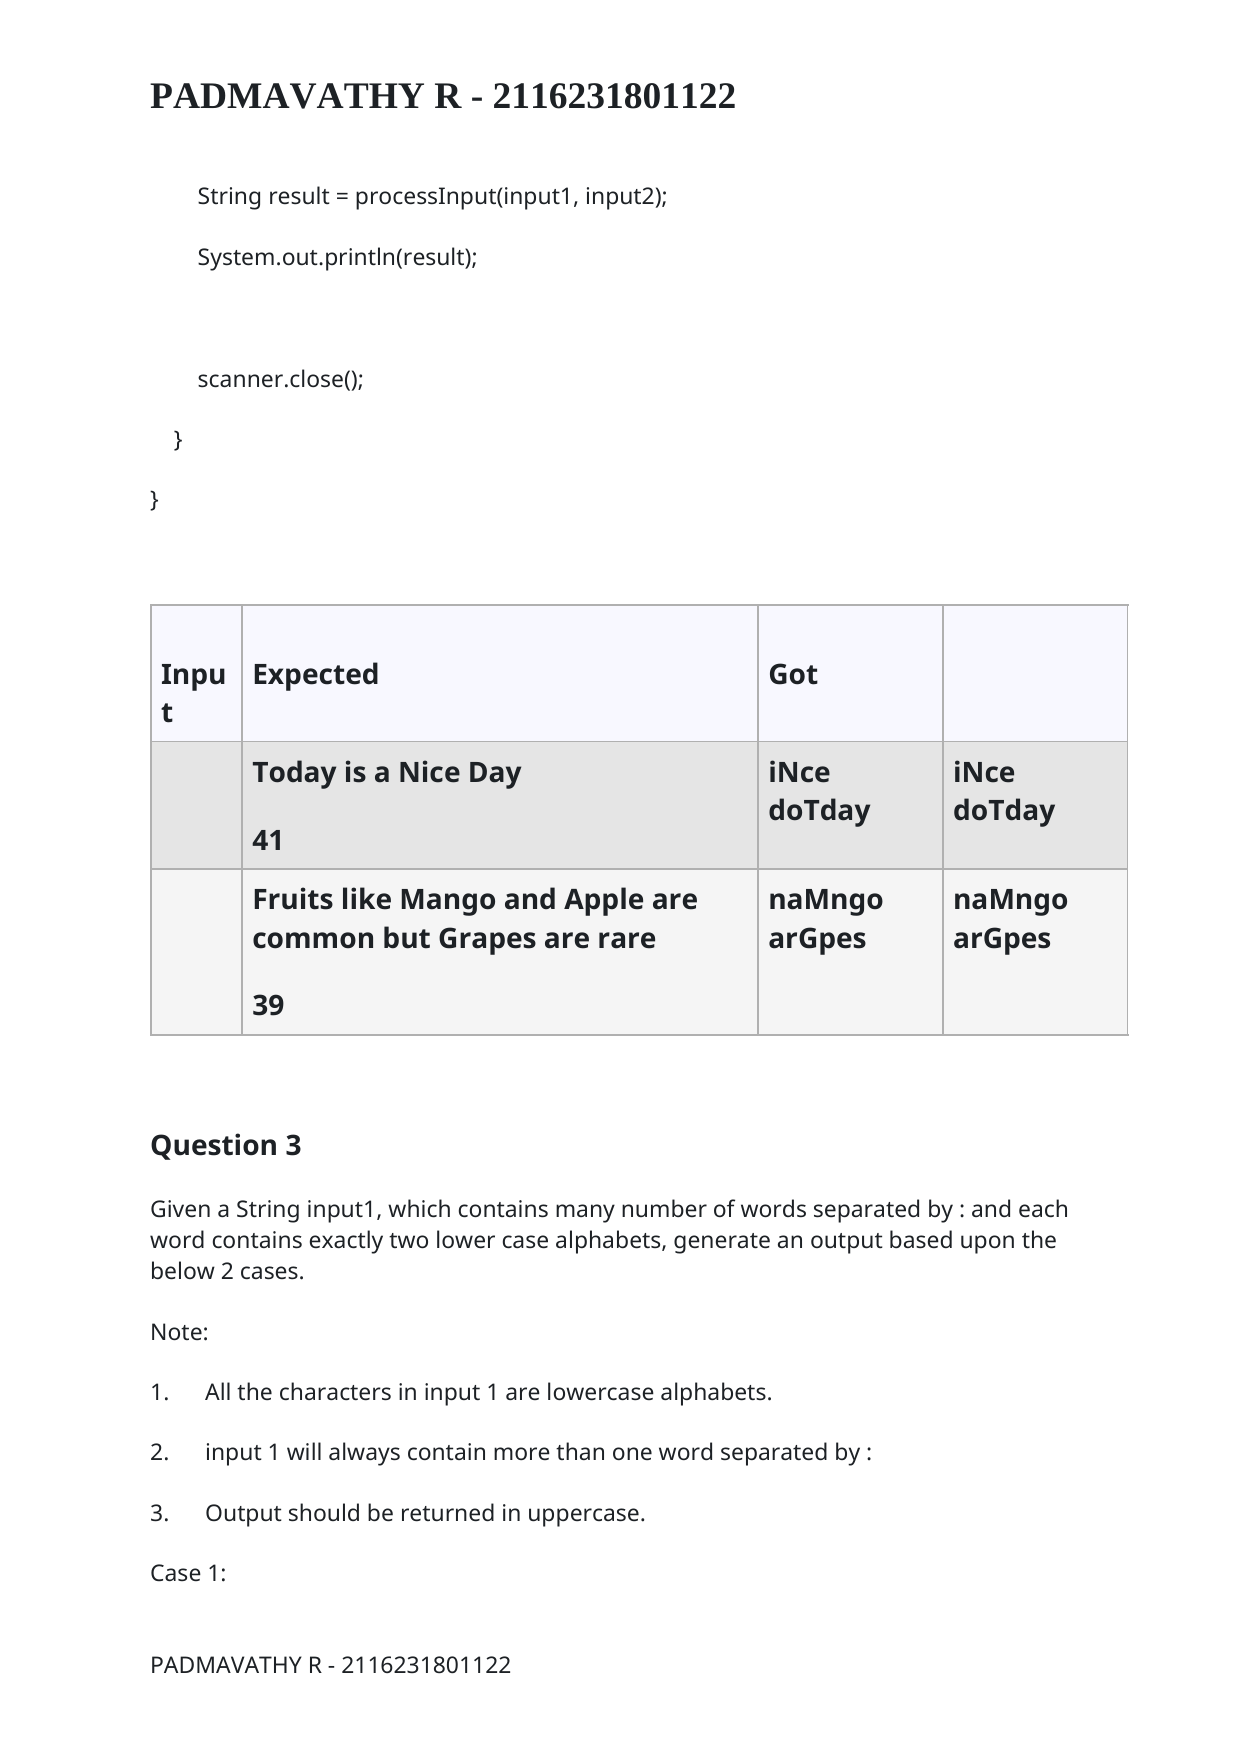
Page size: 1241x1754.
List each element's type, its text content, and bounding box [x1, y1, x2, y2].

table_cell iNce doTday [944, 742, 1127, 868]
subtitle System.out.println(result); [150, 241, 1090, 272]
subtitle Case 1: [150, 1557, 1090, 1588]
table_cell naMngo arGpes [759, 870, 942, 1034]
table_cell [152, 742, 241, 868]
subtitle String result = processInput(input1, input2); [150, 180, 1090, 211]
table_cell [152, 870, 241, 1034]
table_header Expected [243, 606, 757, 741]
table_cell Fruits like Mango and Apple are common but Grapes are rare 39 [243, 870, 757, 1034]
table_header Got [759, 606, 942, 741]
subtitle Note: [150, 1315, 1090, 1347]
subtitle } [150, 483, 1090, 514]
subtitle 3. Output should be returned in uppercase. [150, 1497, 1090, 1528]
table_header [944, 606, 1127, 741]
subtitle 2. input 1 will always contain more than one word separated by : [150, 1436, 1090, 1467]
subtitle scanner.close(); [150, 362, 1090, 394]
subtitle } [150, 423, 1090, 454]
table_cell Today is a Nice Day 41 [243, 742, 757, 868]
subtitle 1. All the characters in input 1 are lowercase alphabets. [150, 1376, 1090, 1407]
table_cell iNce doTday [759, 742, 942, 868]
table_header Input [152, 606, 241, 741]
subtitle Question 3 [150, 1125, 1090, 1163]
subtitle Given a String input1, which contains many number of words separated by : and each word contains exactly two lower case alphabets, generate an output based upon the below 2 cases. [150, 1192, 1090, 1286]
table_cell naMngo arGpes [944, 870, 1127, 1034]
